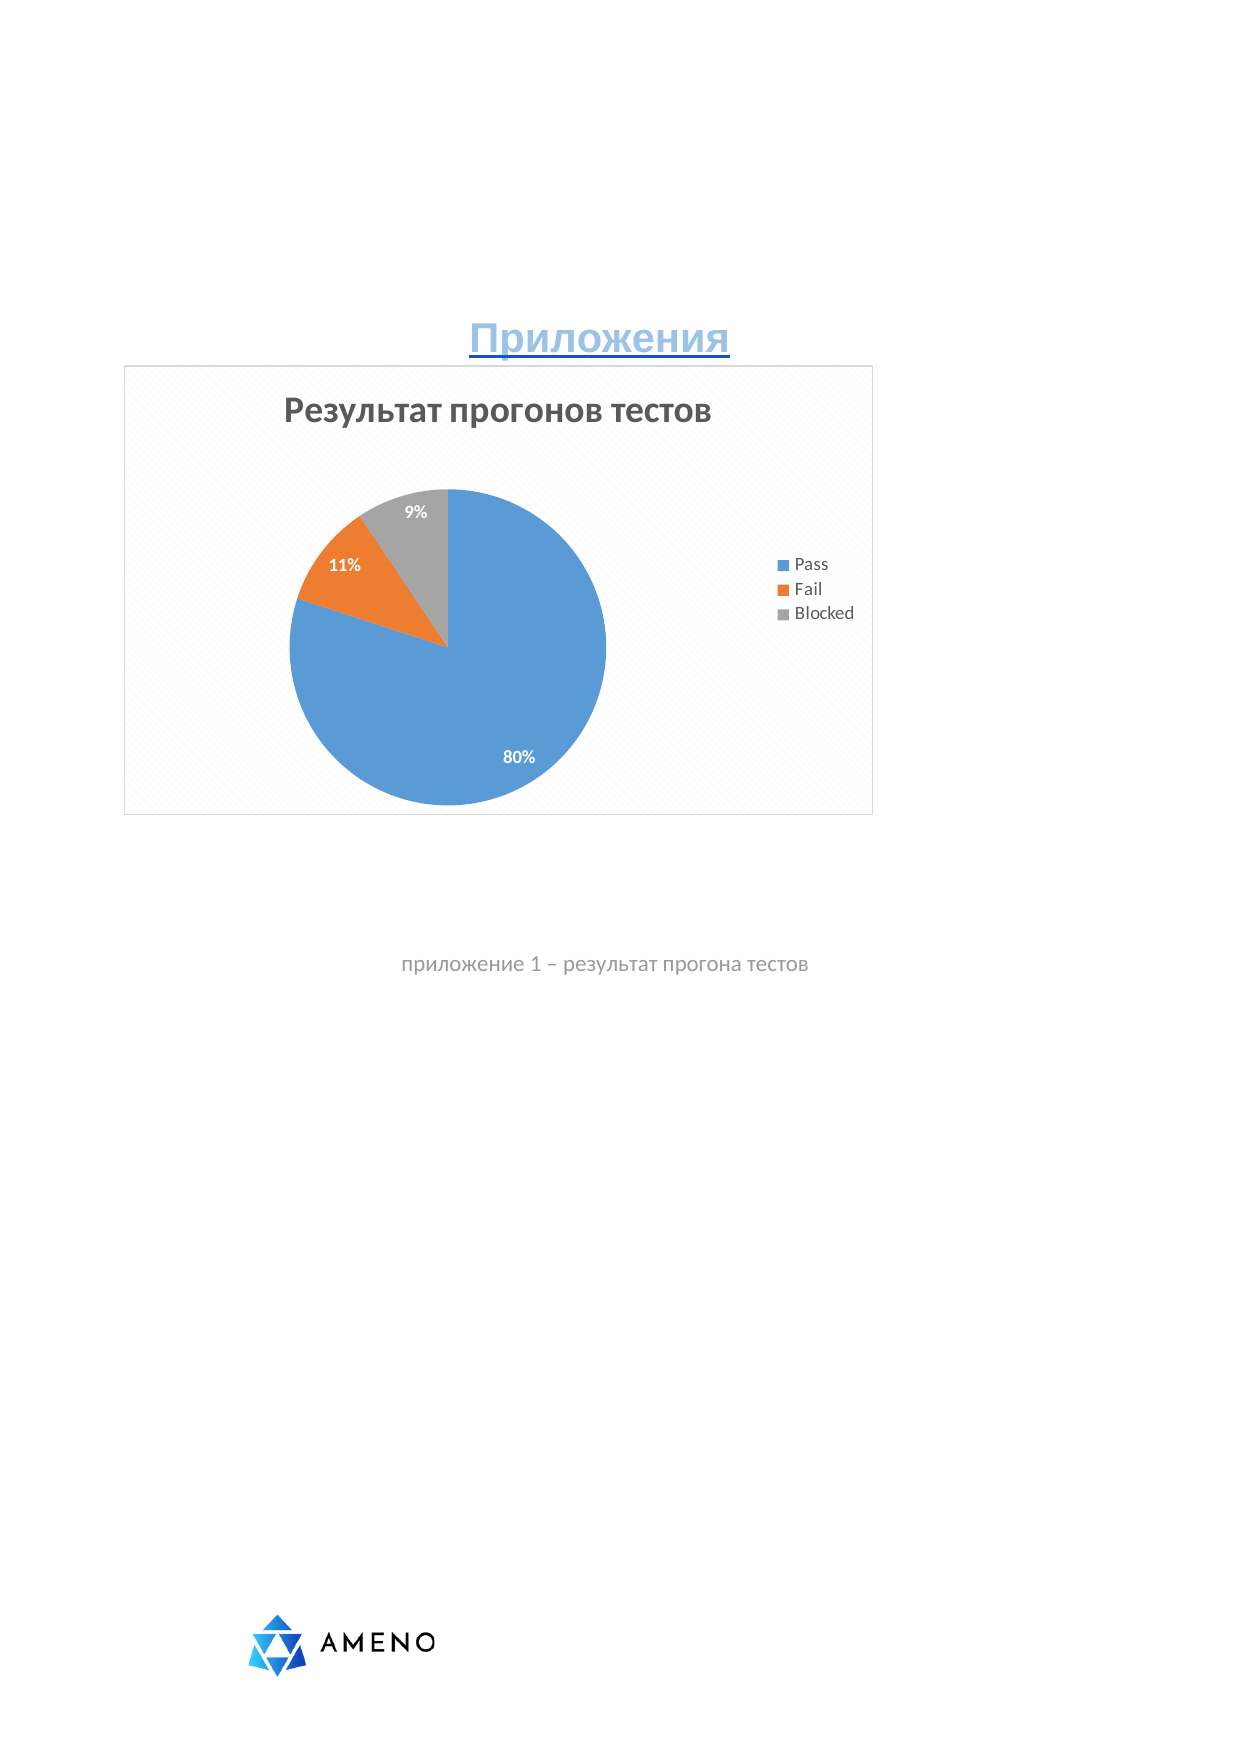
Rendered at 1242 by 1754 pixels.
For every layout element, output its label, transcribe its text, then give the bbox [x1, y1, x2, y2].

picture [248, 1615, 435, 1677]
text приложение 1 – результат прогона тестов [130, 949, 1080, 977]
subtitle Приложения [119, 314, 1080, 362]
